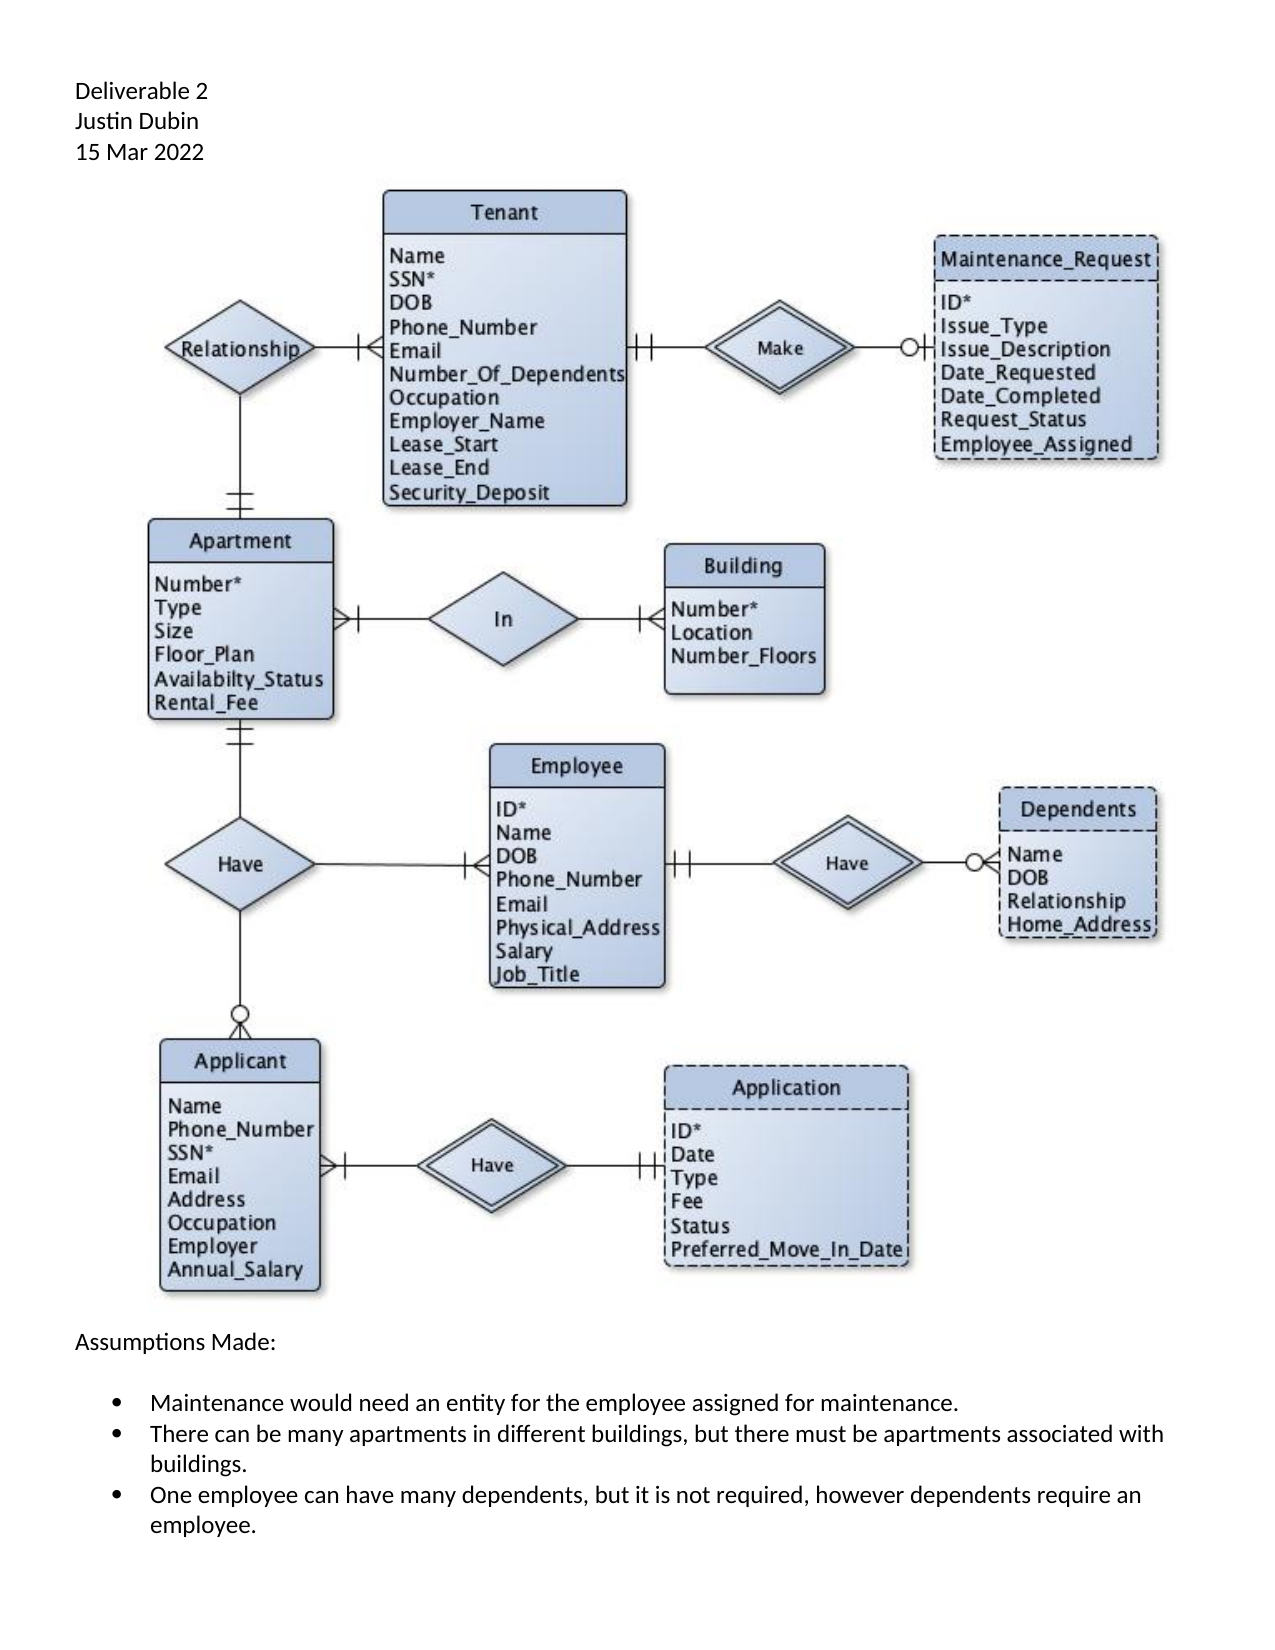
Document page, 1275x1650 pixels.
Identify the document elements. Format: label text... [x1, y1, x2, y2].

picture [123, 165, 1184, 1317]
list One employee can have many dependents, but it is not required, however dependents require an employee. [112, 1479, 1200, 1540]
list Maintenance would need an entity for the employee assigned for maintenance. [112, 1387, 1200, 1418]
text Assumptions Made: [75, 1326, 1200, 1357]
list There can be many apartments in different buildings, but there must be apartments associated with buildings. [112, 1418, 1200, 1479]
